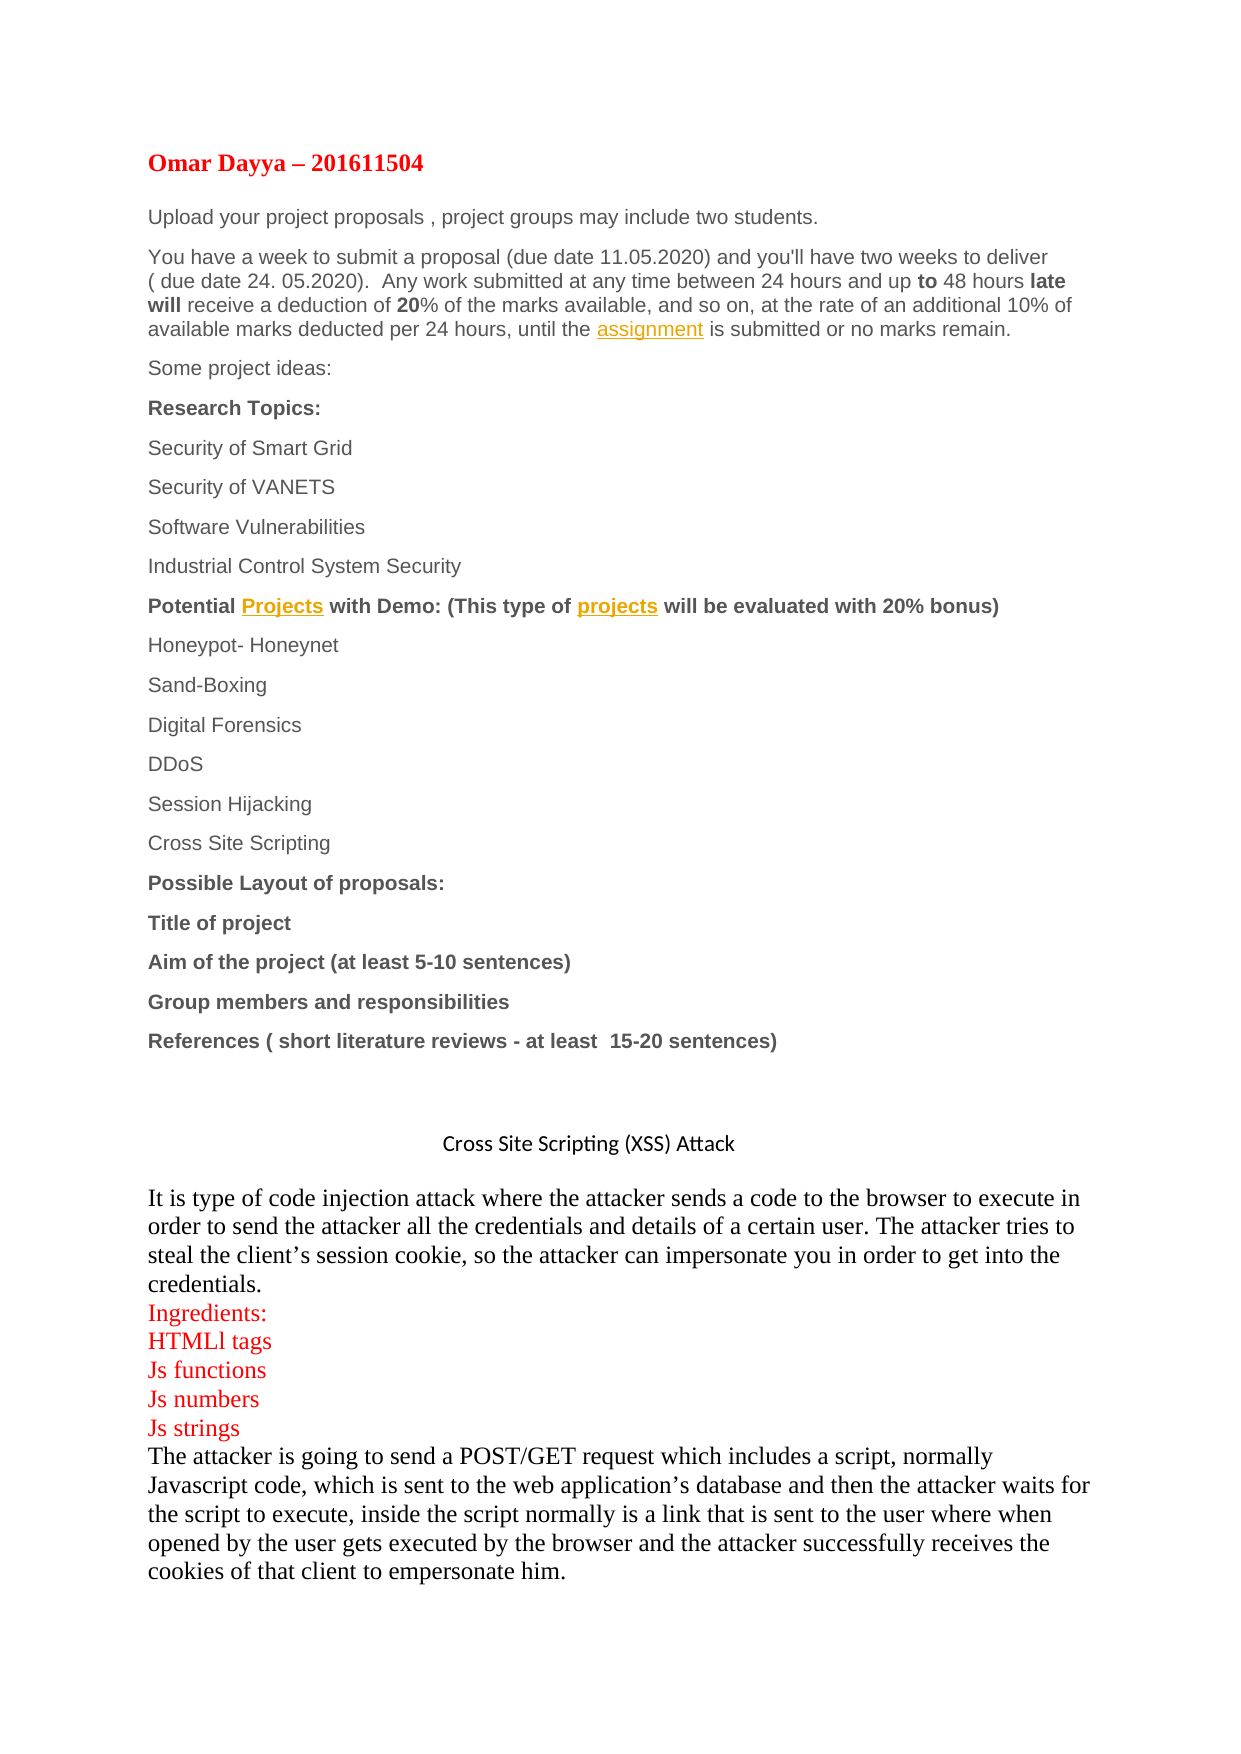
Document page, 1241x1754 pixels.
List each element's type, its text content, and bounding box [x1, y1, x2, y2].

text Software Vulnerabilities [148, 514, 1093, 538]
text Upload your project proposals , project groups may include two students. [148, 205, 1093, 229]
text Js functions [148, 1355, 1093, 1384]
text Possible Layout of proposals: [148, 871, 1093, 895]
text It is type of code injection attack where the attacker sends a code to the browser to execute in order to send the attacker all the credentials and details of a certain user. The attacker tries to steal the client’s session cookie, so the attacker can impersonate you in order to get into the credentials. [148, 1183, 1093, 1298]
text Honeypot- Honeynet [148, 633, 1093, 657]
text Cross Site Scripting [148, 831, 1093, 855]
text Security of Smart Grid [148, 435, 1093, 459]
text Omar Dayya – 201611504 [148, 148, 1093, 176]
text Group members and responsibilities [148, 989, 1093, 1013]
text Js strings [148, 1413, 1093, 1441]
text Ingredients: [148, 1298, 1093, 1326]
text Js numbers [148, 1384, 1093, 1413]
text Sand-Boxing [148, 673, 1093, 697]
text Title of project [148, 910, 1093, 934]
text Security of VANETS [148, 475, 1093, 499]
text Aim of the project (at least 5-10 sentences) [148, 950, 1093, 974]
text DDoS [148, 752, 1093, 776]
text HTMLl tags [148, 1326, 1093, 1355]
text Potential Projects with Demo: (This type of projects will be evaluated with 20% bonus) [148, 594, 1093, 618]
text Research Topics: [148, 396, 1093, 420]
list Cross Site Scripting (XSS) Attack [223, 1129, 1093, 1158]
text References ( short literature reviews - at least 15-20 sentences) [148, 1029, 1093, 1053]
text Some project ideas: [148, 356, 1093, 380]
text The attacker is going to send a POST/GET request which includes a script, normally Javascript code, which is sent to the web application’s database and then the attacker waits for the script to execute, inside the script normally is a link that is sent to the user where when opened by the user gets executed by the browser and the attacker successfully receives the cookies of that client to empersonate him. [148, 1441, 1093, 1585]
text Session Hijacking [148, 792, 1093, 816]
text Digital Forensics [148, 712, 1093, 736]
text Industrial Control System Security [148, 554, 1093, 578]
text You have a week to submit a proposal (due date 11.05.2020) and you'll have two weeks to deliver ( due date 24. 05.2020). Any work submitted at any time between 24 hours and up to 48 hours late will receive a deduction of 20% of the marks available, and so on, at the rate of an additional 10% of available marks deducted per 24 hours, until the assignment is submitted or no marks remain. [148, 245, 1093, 341]
